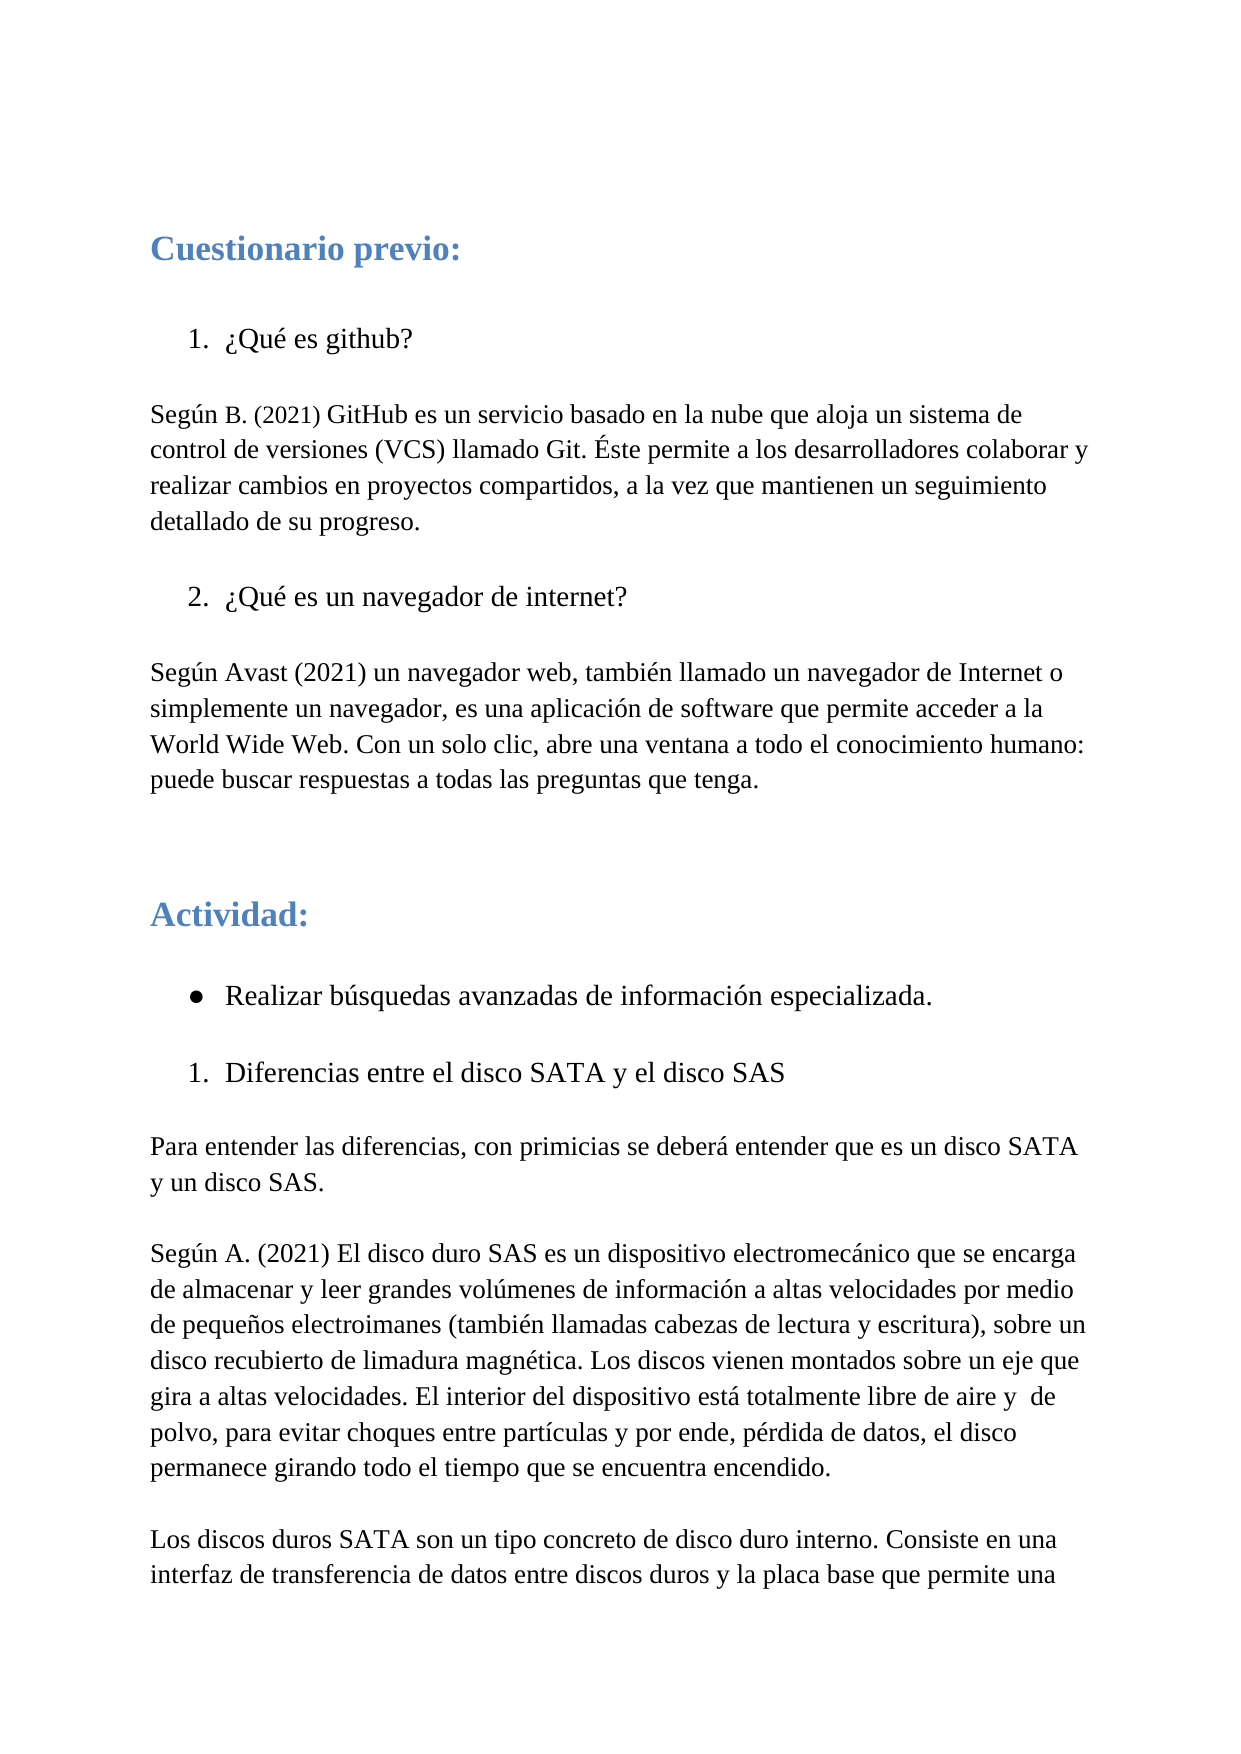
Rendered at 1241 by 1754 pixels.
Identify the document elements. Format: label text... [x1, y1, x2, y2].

text Cuestionario previo: [150, 227, 1090, 268]
text Actividad: [150, 893, 1090, 934]
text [150, 1523, 1090, 1590]
text Según Avast (2021) un navegador web, también llamado un navegador de Internet o simplemente un navegador, es una aplicación de software que permite acceder a la World Wide Web. Con un solo clic, abre una ventana a todo el conocimiento humano: puede buscar respuestas a todas las preguntas que tenga. [150, 656, 1090, 795]
list ¿Qué es un navegador de internet? [187, 579, 1090, 613]
list Diferencias entre el disco SATA y el disco SAS [187, 1056, 1090, 1089]
list Realizar búsquedas avanzadas de información especializada. [187, 978, 1090, 1012]
list ¿Qué es github? [187, 321, 1090, 354]
text Según B. (2021) GitHub es un servicio basado en la nube que aloja un sistema de control de versiones (VCS) llamado Git. Éste permite a los desarrolladores colaborar y realizar cambios en proyectos compartidos, a la vez que mantienen un seguimiento detallado de su progreso. [150, 398, 1090, 536]
text Según A. (2021) El disco duro SAS es un dispositivo electromecánico que se encarga de almacenar y leer grandes volúmenes de información a altas velocidades por medio de pequeños electroimanes (también llamadas cabezas de lectura y escritura), sobre un disco recubierto de limadura magnética. Los discos vienen montados sobre un eje que gira a altas velocidades. El interior del dispositivo está totalmente libre de aire y de polvo, para evitar choques entre partículas y por ende, pérdida de datos, el disco permanece girando todo el tiempo que se encuentra encendido. [150, 1237, 1090, 1483]
text Para entender las diferencias, con primicias se deberá entender que es un disco SATA y un disco SAS. [150, 1130, 1090, 1197]
